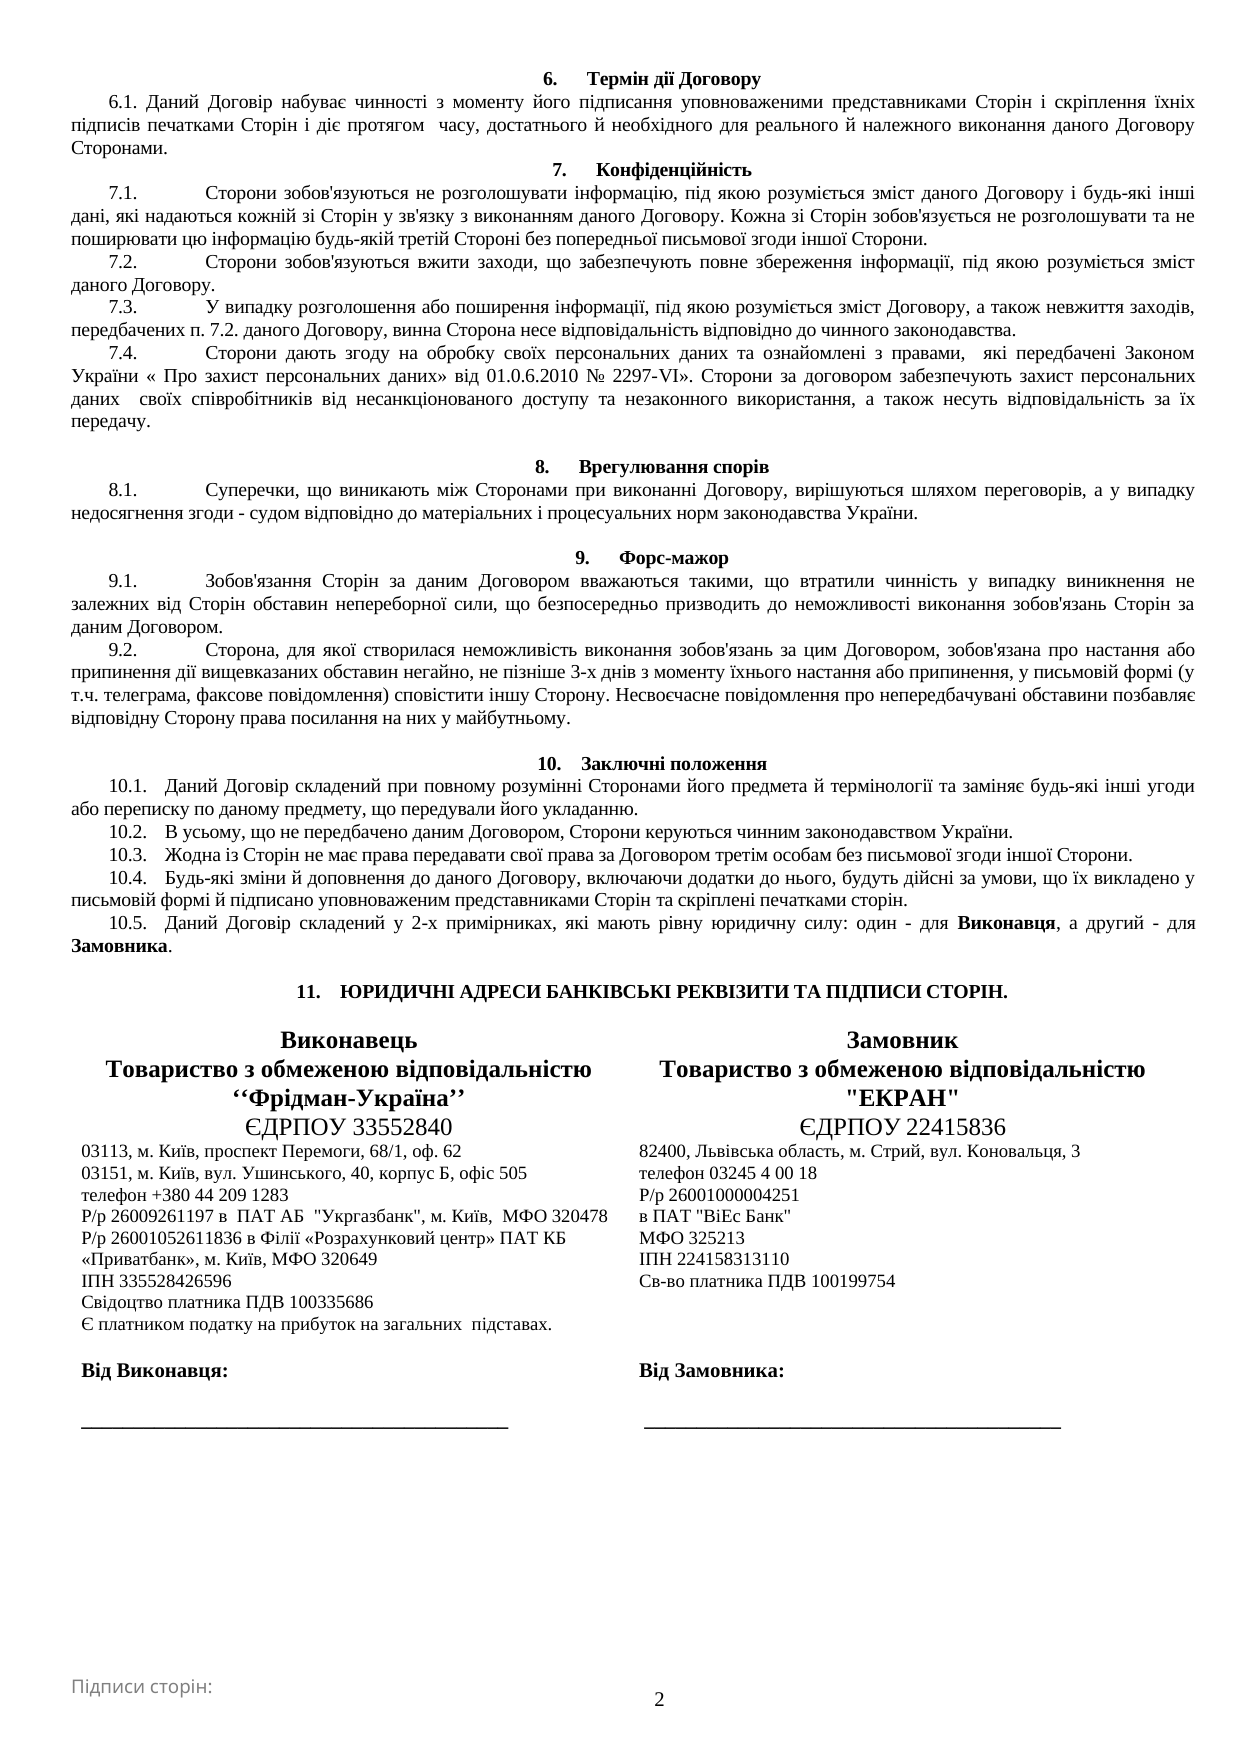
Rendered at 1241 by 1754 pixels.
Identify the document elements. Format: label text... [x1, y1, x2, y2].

list У випадку розголошення або поширення інформації, під якою розуміється зміст Договору, а також невжиття заходів, передбачених п. 7.2. даного Договору, винна Сторона несе відповідальність відповідно до чинного законодавства. [71, 295, 1196, 341]
table_cell 03113, м. Київ, проспект Перемоги, 68/1, оф. 62 03151, м. Київ, вул. Ушинського, 40, корпус Б, офіс 505 телефон +380 44 209 1283 Р/р 26009261197 в ПАТ АБ "Укргазбанк", м. Київ, МФО 320478 Р/р 26001052611836 в Філії «Розрахунковий центр» ПАТ КБ «Приватбанк», м. Київ, МФО 320649 ІПН 335528426596 Свідоцтво платника ПДВ 100335686 Є платником податку на прибуток на загальних підставах. [70, 1140, 628, 1334]
list Конфіденційність [71, 158, 1196, 181]
table_cell 82400, Львівська область, м. Стрий, вул. Коновальця, 3 телефон 03245 4 00 18 Р/р 26001000004251 в ПАТ "ВіЕс Банк" МФО 325213 IПН 224158313110 Св-во платника ПДВ 100199754 [628, 1140, 1177, 1334]
list Сторона, для якої створилася неможливість виконання зобов'язань за цим Договором, зобов'язана про настання або припинення дії вищевказаних обставин негайно, не пізніше 3-х днів з моменту їхнього настання або припинення, у письмовій формі (у т.ч. телеграма, факсове повідомлення) сповістити іншу Сторону. Несвоєчасне повідомлення про непередбачувані обставини позбавляє відповідну Сторону права посилання на них у майбутньому. [71, 637, 1196, 729]
list В усьому, що не передбачено даним Договором, Сторони керуються чинним законодавством України. [71, 820, 1196, 843]
list Врегулювання спорів [71, 455, 1196, 478]
table_header Виконавець Товариство з обмеженою відповідальністю ‘‘Фрідман-Україна’’ ЄДРПОУ 33552840 [70, 1025, 628, 1140]
table_header Замовник Товариство з обмеженою відповідальністю "ЕКРАН" ЄДРПОУ 22415836 [628, 1025, 1177, 1140]
list Заключні положення [71, 752, 1196, 774]
list Зобов'язання Сторін за даним Договором вважаються такими, що втратили чинність у випадку виникнення не залежних від Сторін обставин непереборної сили, що безпосередньо призводить до неможливості виконання зобов'язань Сторін за даним Договором. [71, 569, 1196, 637]
list Форс-мажор [71, 546, 1196, 569]
list Сторони зобов'язуються не розголошувати інформацію, під якою розуміється зміст даного Договору і будь-які інші дані, які надаються кожній зі Сторін у зв'язку з виконанням даного Договору. Кожна зі Сторін зобов'язується не розголошувати та не поширювати цю інформацію будь-якій третій Стороні без попередньої письмової згоди іншої Сторони. [71, 181, 1196, 250]
table_cell Від Виконавця: _________________________________________ [70, 1334, 628, 1431]
list Даний Договір складений при повному розумінні Сторонами його предмета й термінології та заміняє будь-які інші угоди або переписку по даному предмету, що передували його укладанню. [71, 774, 1196, 820]
list ЮРИДИЧНІ АДРЕСИ БАНКІВСЬКІ РЕКВІЗИТИ ТА ПІДПИСИ СТОРІН. [108, 980, 1196, 1002]
list Сторони дають згоду на обробку своїх персональних даних та ознайомлені з правами, які передбачені Законом України « Про захист персональних даних» від 01.0.6.2010 № 2297-VI». Сторони за договором забезпечують захист персональних даних своїх співробітників від несанкціонованого доступу та незаконного використання, а також несуть відповідальність за їх передачу. [71, 341, 1196, 432]
table_cell Від Замовника: ________________________________________ [628, 1334, 1177, 1431]
list Суперечки, що виникають між Сторонами при виконанні Договору, вирішуються шляхом переговорів, а у випадку недосягнення згоди - судом відповідно до матеріальних і процесуальних норм законодавства України. [71, 478, 1196, 523]
text 6.1. Даний Договір набуває чинності з моменту його підписання уповноваженими представниками Сторін і скріплення їхніх підписів печатками Сторін і діє протягом часу, достатнього й необхідного для реального й належного виконання даного Договору Сторонами. [71, 90, 1196, 158]
list Сторони зобов'язуються вжити заходи, що забезпечують повне збереження інформації, під якою розуміється зміст даного Договору. [71, 250, 1196, 295]
list Жодна із Сторін не має права передавати свої права за Договором третім особам без письмової згоди іншої Сторони. [71, 843, 1196, 866]
list Термін дії Договору [71, 67, 1196, 90]
list Будь-які зміни й доповнення до даного Договору, включаючи додатки до нього, будуть дійсні за умови, що їх викладено у письмовій формі й підписано уповноваженим представниками Сторін та скріплені печатками сторін. [71, 866, 1196, 911]
list Даний Договір складений у 2-х примірниках, які мають рівну юридичну силу: один - для Виконавця, а другий - для Замовника. [71, 911, 1196, 957]
